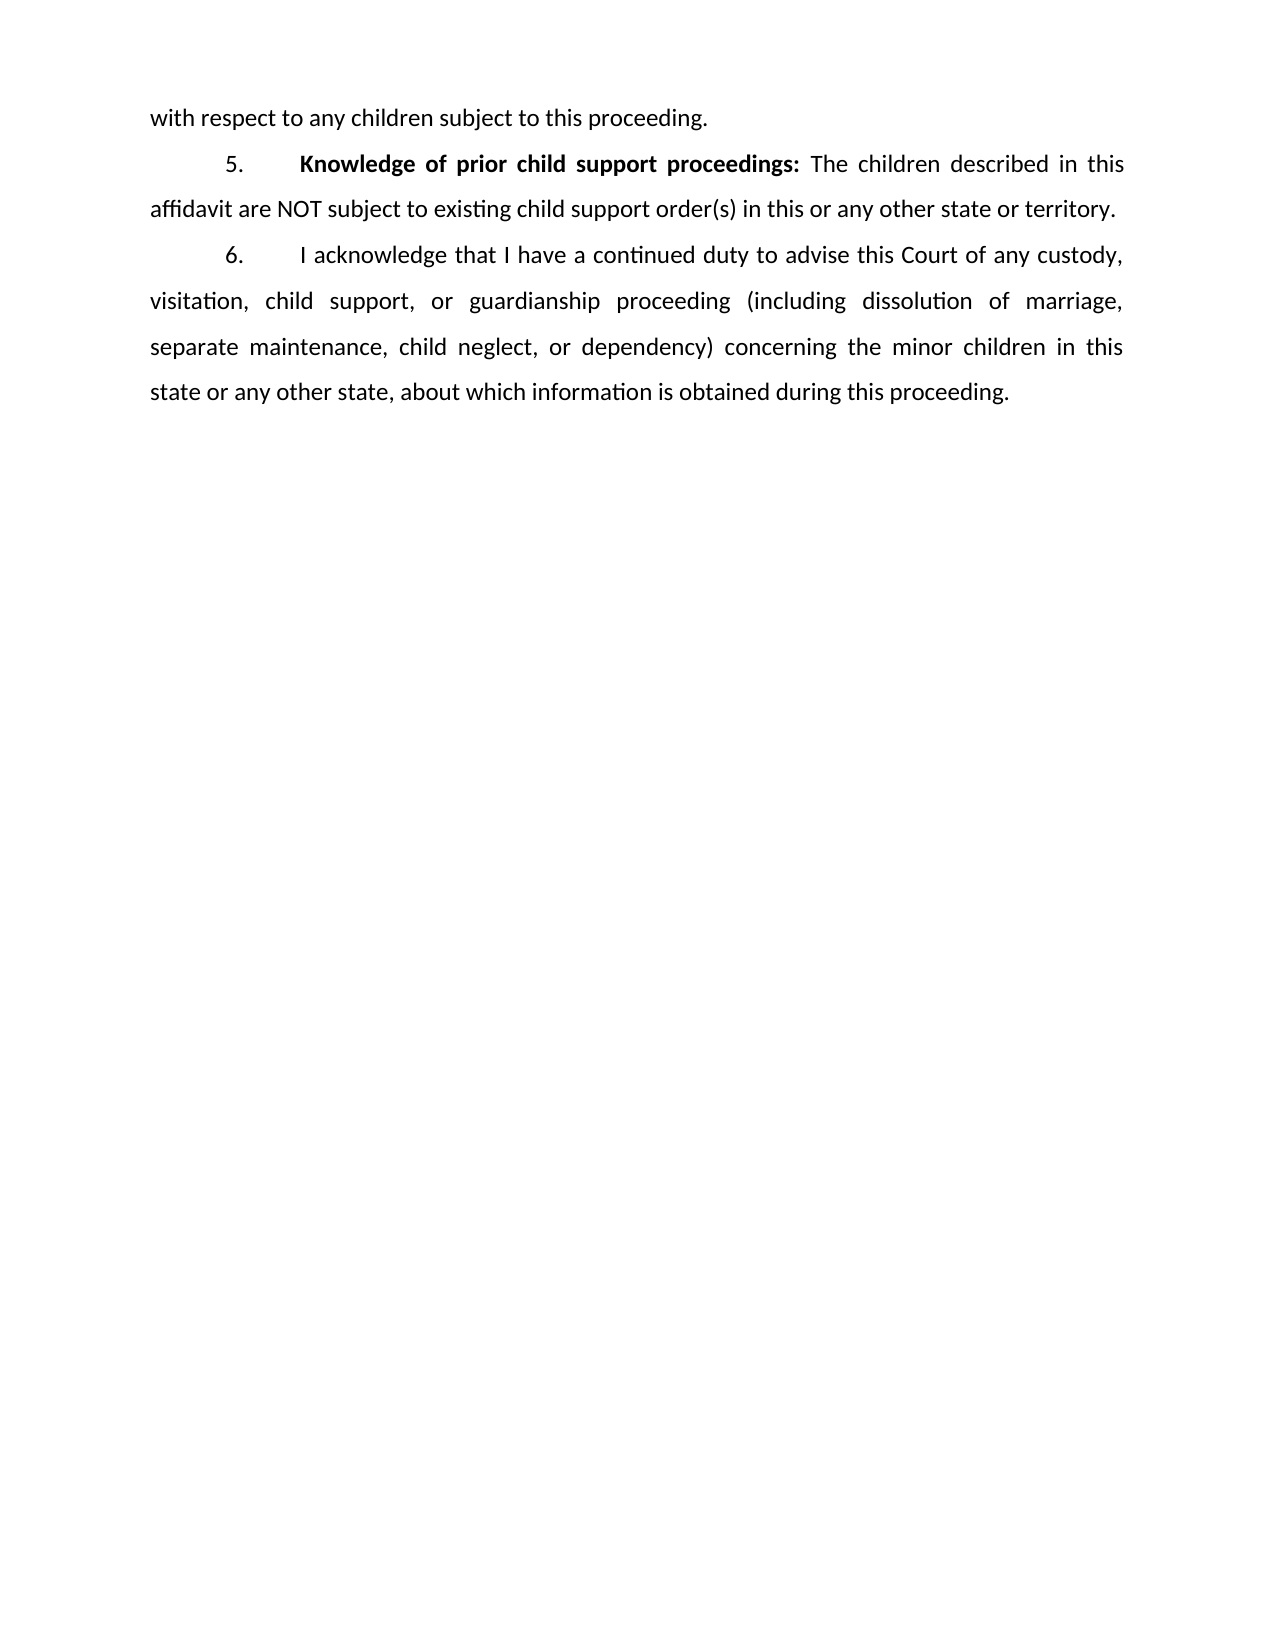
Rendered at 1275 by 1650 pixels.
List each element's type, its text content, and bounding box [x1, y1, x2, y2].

list Knowledge of prior child support proceedings: The children described in this affidavit are NOT subject to existing child support order(s) in this or any other state or territory. [150, 148, 1125, 224]
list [150, 102, 1125, 133]
list I acknowledge that I have a continued duty to advise this Court of any custody, visitation, child support, or guardianship proceeding (including dissolution of marriage, separate maintenance, child neglect, or dependency) concerning the minor children in this state or any other state, about which information is obtained during this proceeding. [150, 239, 1125, 407]
